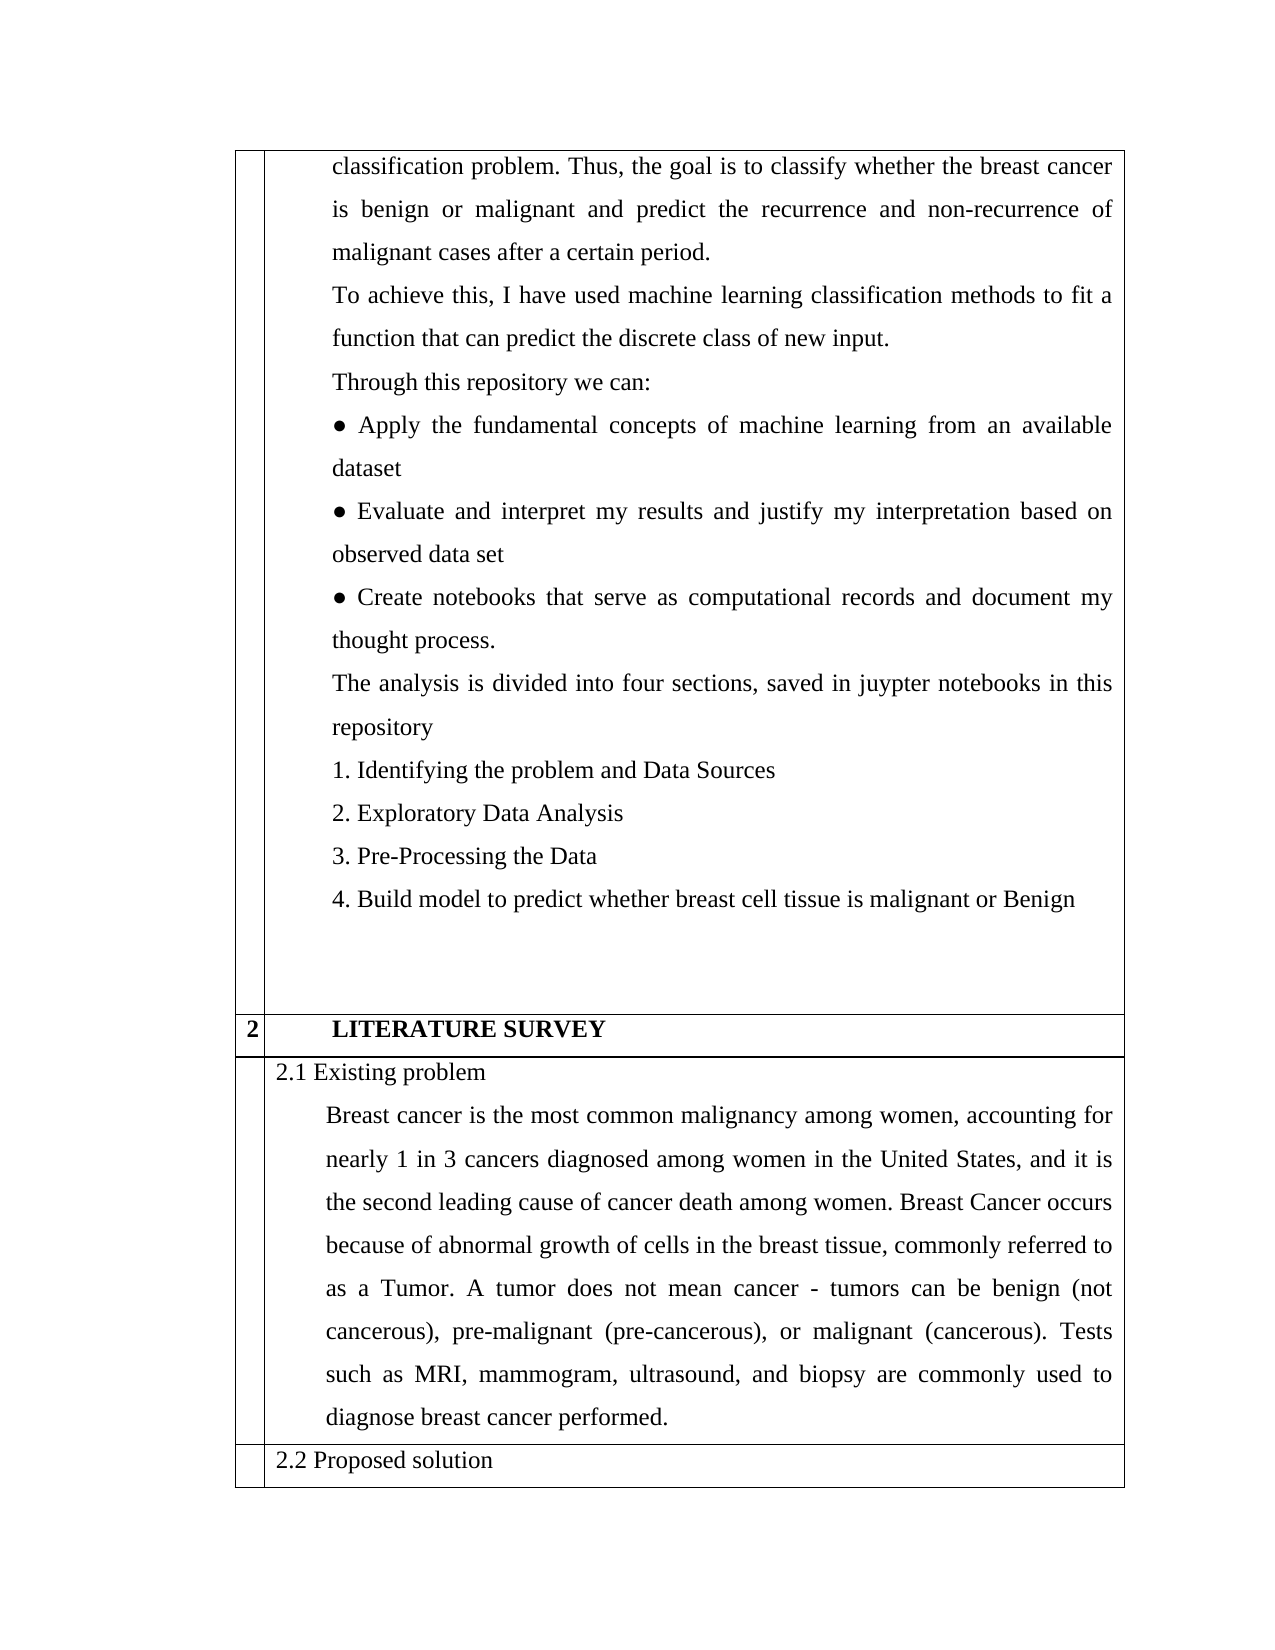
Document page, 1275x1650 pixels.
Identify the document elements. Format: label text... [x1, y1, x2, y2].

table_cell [265, 1445, 1124, 1487]
table_cell [236, 1445, 264, 1487]
table_cell [236, 151, 264, 1013]
table_cell LITERATURE SURVEY [265, 1015, 1124, 1056]
table_cell [236, 1058, 264, 1444]
table_cell 2.1 Existing problem Breast cancer is the most common malignancy among women, accounting for nearly 1 in 3 cancers diagnosed among women in the United States, and it is the second leading cause of cancer death among women. Breast Cancer occurs because of abnormal growth of cells in the breast tissue, commonly referred to as a Tumor. A tumor does not mean cancer - tumors can be benign (not cancerous), pre-malignant (pre-cancerous), or malignant (cancerous). Tests such as MRI, mammogram, ultrasound, and biopsy are commonly used to diagnose breast cancer performed. [265, 1058, 1124, 1444]
table_cell 2 [236, 1015, 264, 1056]
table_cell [265, 151, 1124, 1013]
